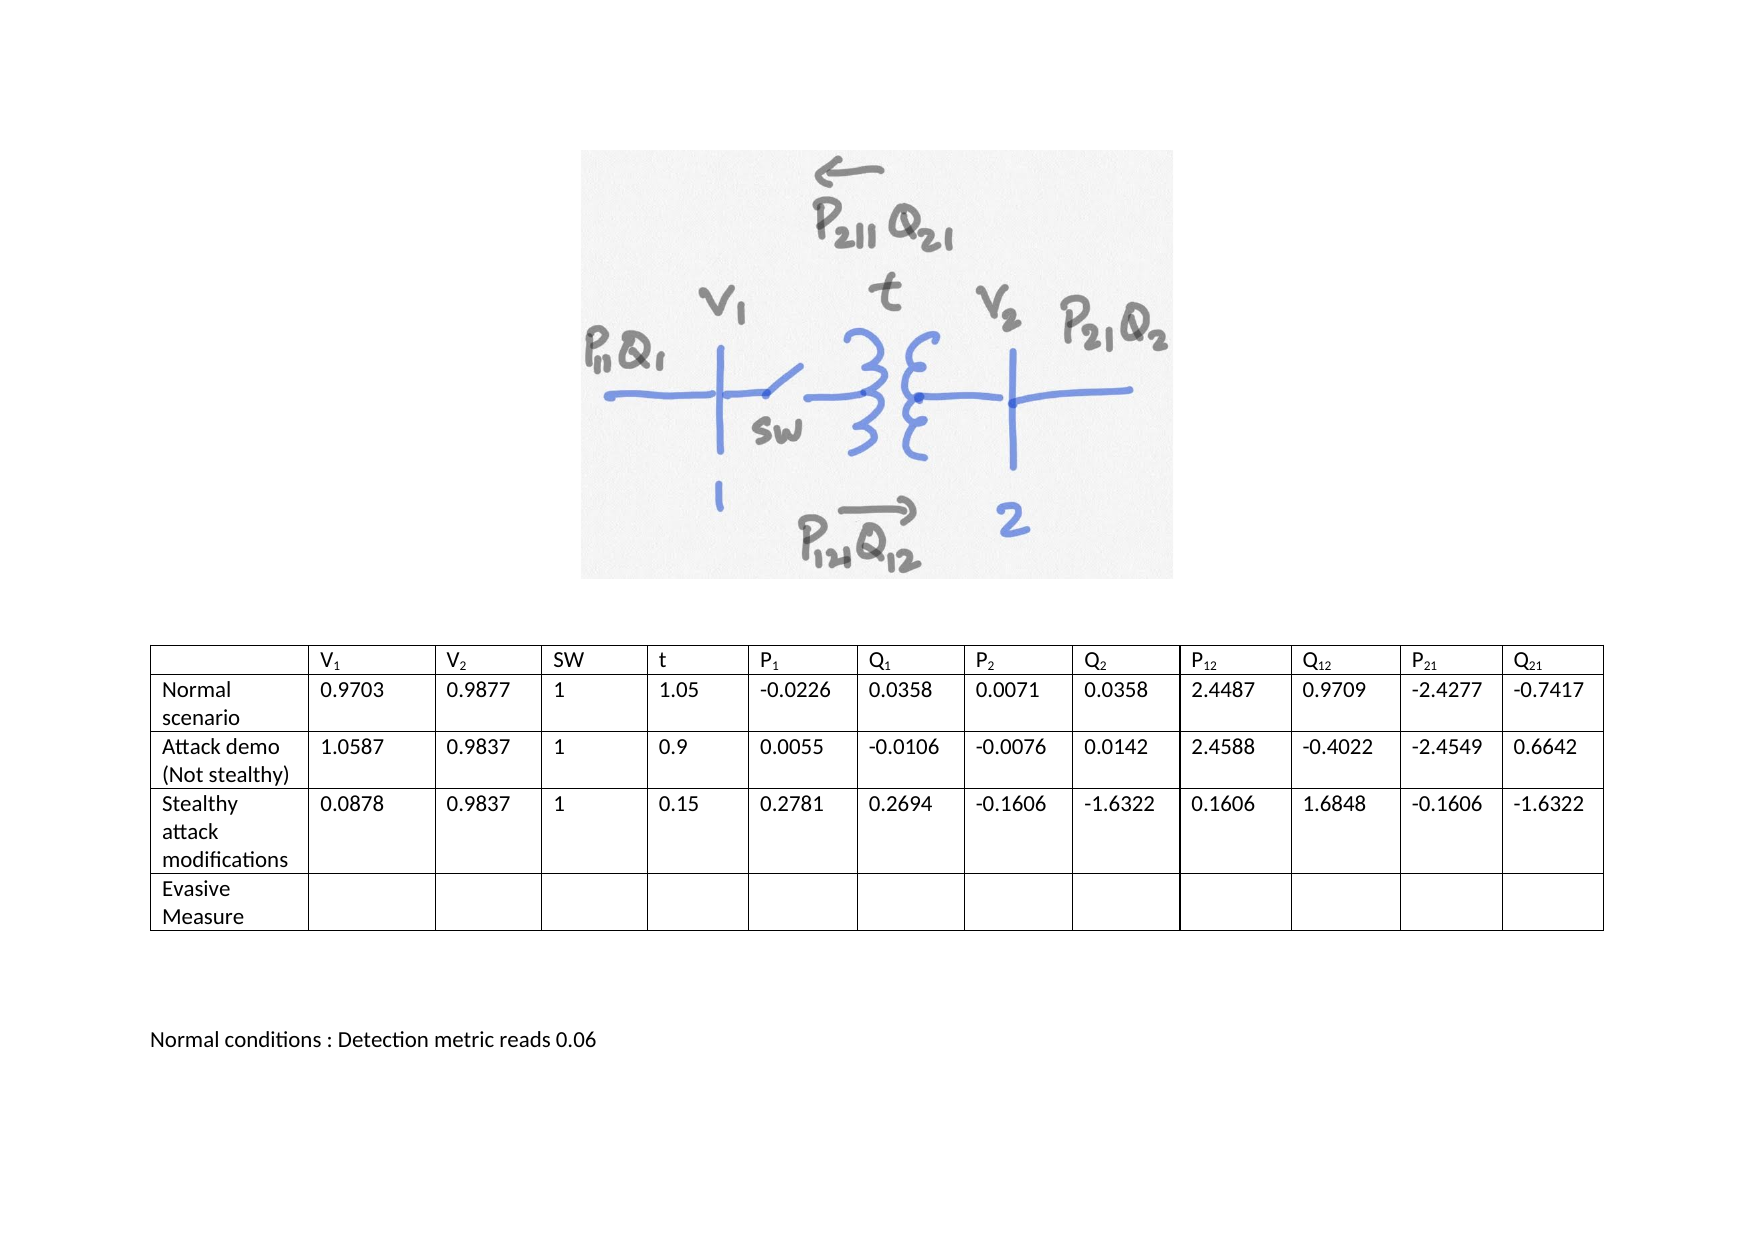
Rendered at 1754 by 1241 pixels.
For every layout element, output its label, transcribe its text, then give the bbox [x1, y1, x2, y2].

table_header [151, 646, 308, 674]
table_cell 0.2694 [858, 789, 964, 873]
table_cell -0.7417 [1503, 675, 1603, 731]
table_cell -0.0226 [749, 675, 857, 731]
table_cell [749, 874, 857, 930]
table_cell 0.0878 [309, 789, 435, 873]
table_cell [436, 874, 541, 930]
table_header Q1 [858, 646, 964, 674]
table_cell 1.05 [648, 675, 748, 731]
table_cell 0.9 [648, 732, 748, 788]
table_cell 0.0358 [1073, 675, 1179, 731]
table_header P1 [749, 646, 857, 674]
table_header t [648, 646, 748, 674]
table_cell 0.6642 [1503, 732, 1603, 788]
table_cell [1503, 874, 1603, 930]
table_cell -2.4549 [1401, 732, 1502, 788]
table_cell [648, 874, 748, 930]
table_header SW [542, 646, 647, 674]
table_cell 2.4588 [1181, 732, 1291, 788]
table_cell [1073, 874, 1179, 930]
table_cell -1.6322 [1073, 789, 1179, 873]
table_cell Evasive Measure [151, 874, 308, 930]
table_cell 0.2781 [749, 789, 857, 873]
table_cell 1 [542, 789, 647, 873]
table_cell [1181, 874, 1291, 930]
table_cell 1 [542, 732, 647, 788]
table_cell 0.0071 [965, 675, 1072, 731]
table_cell -0.4022 [1292, 732, 1400, 788]
table_header V2 [436, 646, 541, 674]
table_cell 0.9703 [309, 675, 435, 731]
table_cell 1.6848 [1292, 789, 1400, 873]
table_cell 2.4487 [1181, 675, 1291, 731]
table_cell [542, 874, 647, 930]
table_cell 0.1606 [1181, 789, 1291, 873]
table_cell 0.9837 [436, 789, 541, 873]
table_cell [1292, 874, 1400, 930]
table_header P21 [1401, 646, 1502, 674]
table_cell -2.4277 [1401, 675, 1502, 731]
table_header Q12 [1292, 646, 1400, 674]
table_cell 1.0587 [309, 732, 435, 788]
table_cell -0.1606 [1401, 789, 1502, 873]
table_cell [1401, 874, 1502, 930]
table_header Q21 [1503, 646, 1603, 674]
table_header P2 [965, 646, 1072, 674]
table_cell -1.6322 [1503, 789, 1603, 873]
table_cell [309, 874, 435, 930]
table_cell Attack demo (Not stealthy) [151, 732, 308, 788]
table_cell 0.0142 [1073, 732, 1179, 788]
table_cell 0.15 [648, 789, 748, 873]
table_header P12 [1181, 646, 1291, 674]
table_cell [858, 874, 964, 930]
table_cell 0.0055 [749, 732, 857, 788]
table_header V1 [309, 646, 435, 674]
text Normal conditions : Detection metric reads 0.06 [150, 1025, 1604, 1053]
table_cell -0.1606 [965, 789, 1072, 873]
table_cell -0.0106 [858, 732, 964, 788]
table_cell 0.9837 [436, 732, 541, 788]
table_header Q2 [1073, 646, 1179, 674]
table_cell -0.0076 [965, 732, 1072, 788]
table_cell Stealthy attack modifications [151, 789, 308, 873]
table_cell 0.0358 [858, 675, 964, 731]
table_cell Normal scenario [151, 675, 308, 731]
picture [580, 150, 1174, 579]
table_cell 1 [542, 675, 647, 731]
table_cell 0.9709 [1292, 675, 1400, 731]
table_cell [965, 874, 1072, 930]
table_cell 0.9877 [436, 675, 541, 731]
